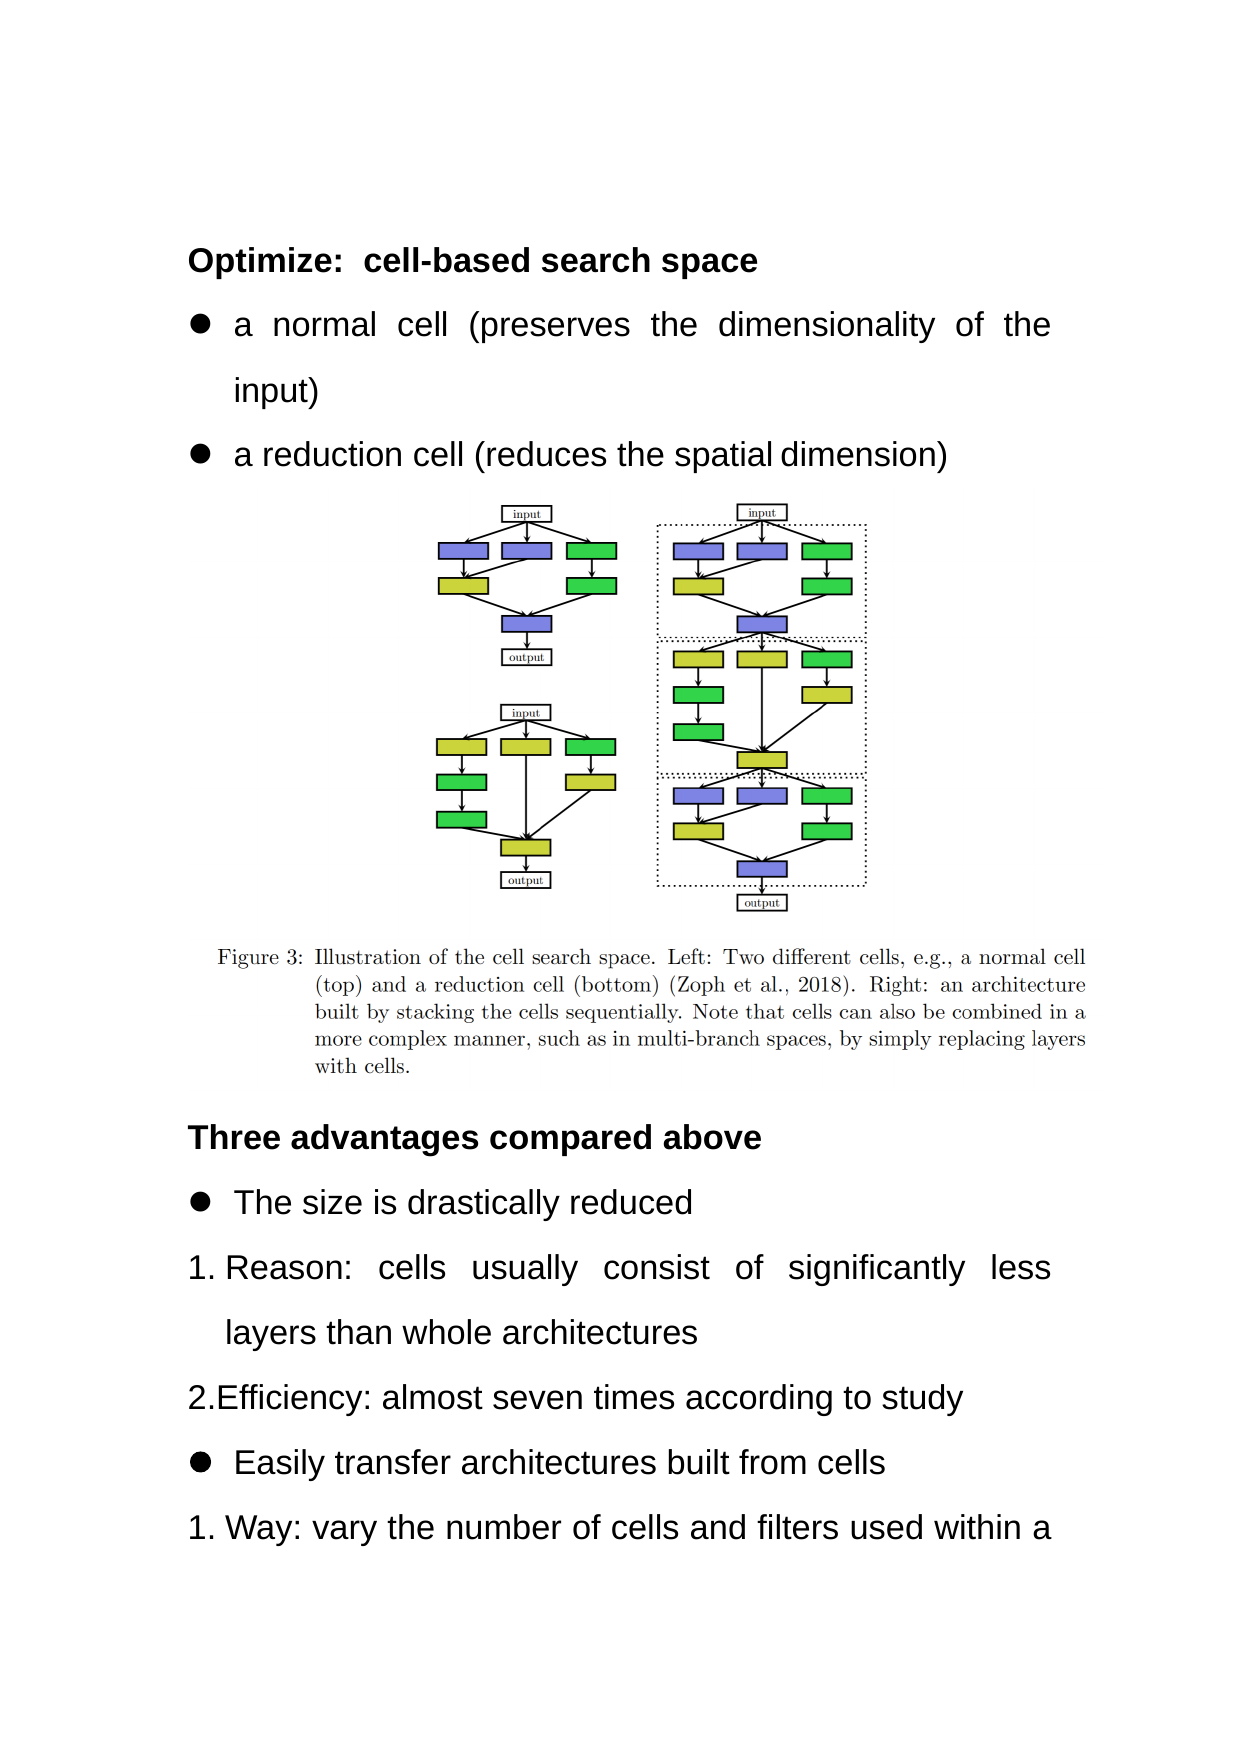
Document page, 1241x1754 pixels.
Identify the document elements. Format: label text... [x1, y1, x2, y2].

list a reduction cell (reduces the spatial dimension) [187, 422, 1053, 487]
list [187, 1494, 1053, 1559]
list a normal cell (preserves the dimensionality of the input) [187, 292, 1053, 422]
list Easily transfer architectures built from cells [187, 1429, 1053, 1494]
text Three advantages compared above [187, 1104, 1053, 1169]
text 2.Efficiency: almost seven times according to study [187, 1364, 1053, 1429]
picture [187, 487, 1105, 1091]
text Optimize: cell-based search space [187, 227, 1053, 292]
list Reason: cells usually consist of significantly less layers than whole architectures [187, 1234, 1053, 1364]
list The size is drastically reduced [187, 1169, 1053, 1234]
